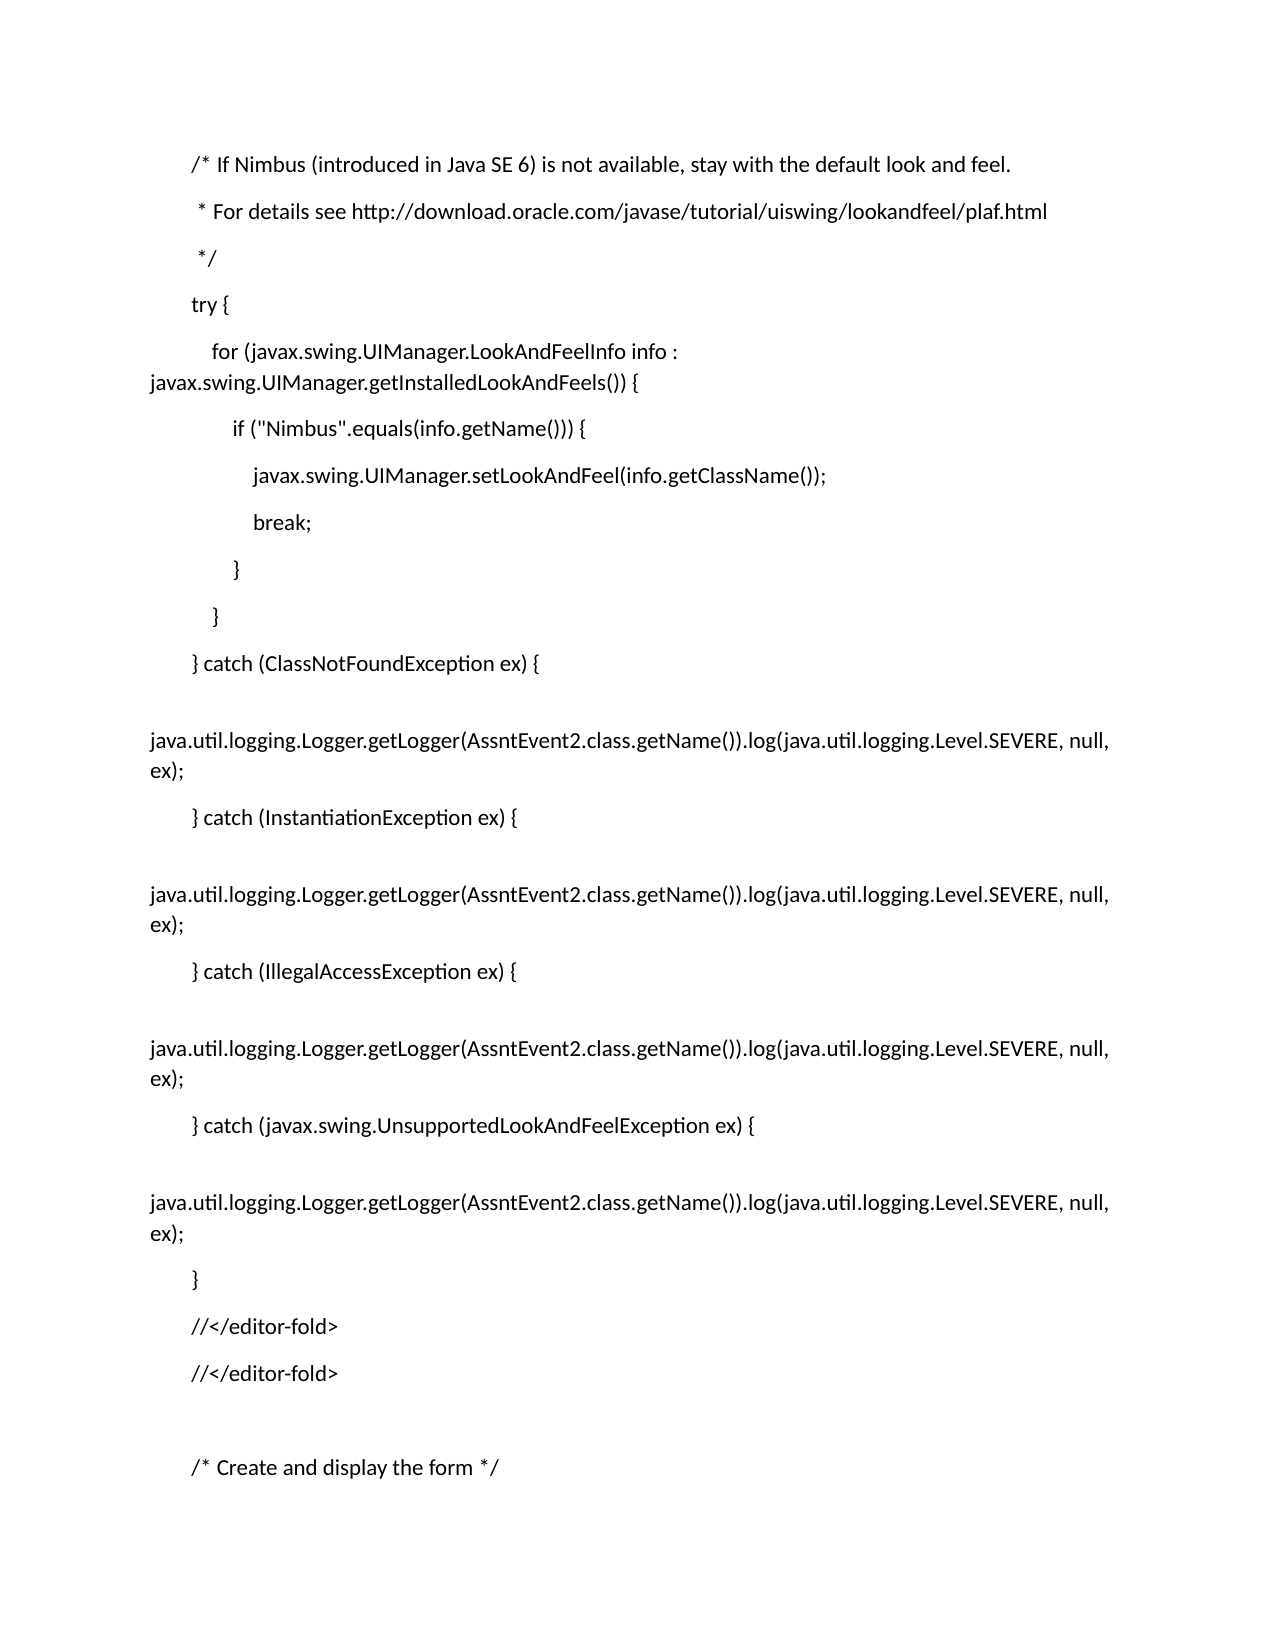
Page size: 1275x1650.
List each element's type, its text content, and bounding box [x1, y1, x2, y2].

text java.util.logging.Logger.getLogger(AssntEvent2.class.getName()).log(java.util.logging.Level.SEVERE, null, ex); [150, 696, 1125, 784]
text java.util.logging.Logger.getLogger(AssntEvent2.class.getName()).log(java.util.logging.Level.SEVERE, null, ex); [150, 850, 1125, 938]
text } catch (InstantiationException ex) { [150, 803, 1125, 831]
text /* If Nimbus (introduced in Java SE 6) is not available, stay with the default look and feel. [150, 150, 1125, 178]
text * For details see http://download.oracle.com/javase/tutorial/uiswing/lookandfeel/plaf.html [150, 197, 1125, 225]
text if ("Nimbus".equals(info.getName())) { [150, 414, 1125, 443]
text java.util.logging.Logger.getLogger(AssntEvent2.class.getName()).log(java.util.logging.Level.SEVERE, null, ex); [150, 1004, 1125, 1093]
text //</editor-fold> [150, 1359, 1125, 1387]
text */ [150, 244, 1125, 272]
text } catch (javax.swing.UnsupportedLookAndFeelException ex) { [150, 1111, 1125, 1139]
text javax.swing.UIManager.setLookAndFeel(info.getClassName()); [150, 461, 1125, 489]
text try { [150, 291, 1125, 319]
text for (javax.swing.UIManager.LookAndFeelInfo info : javax.swing.UIManager.getInstalledLookAndFeels()) { [150, 337, 1125, 396]
text break; [150, 508, 1125, 536]
text } [150, 1266, 1125, 1294]
text } [150, 555, 1125, 583]
text } catch (ClassNotFoundException ex) { [150, 649, 1125, 677]
text java.util.logging.Logger.getLogger(AssntEvent2.class.getName()).log(java.util.logging.Level.SEVERE, null, ex); [150, 1158, 1125, 1247]
text } [150, 602, 1125, 630]
text //</editor-fold> [150, 1312, 1125, 1341]
text /* Create and display the form */ [150, 1453, 1125, 1481]
text } catch (IllegalAccessException ex) { [150, 957, 1125, 985]
